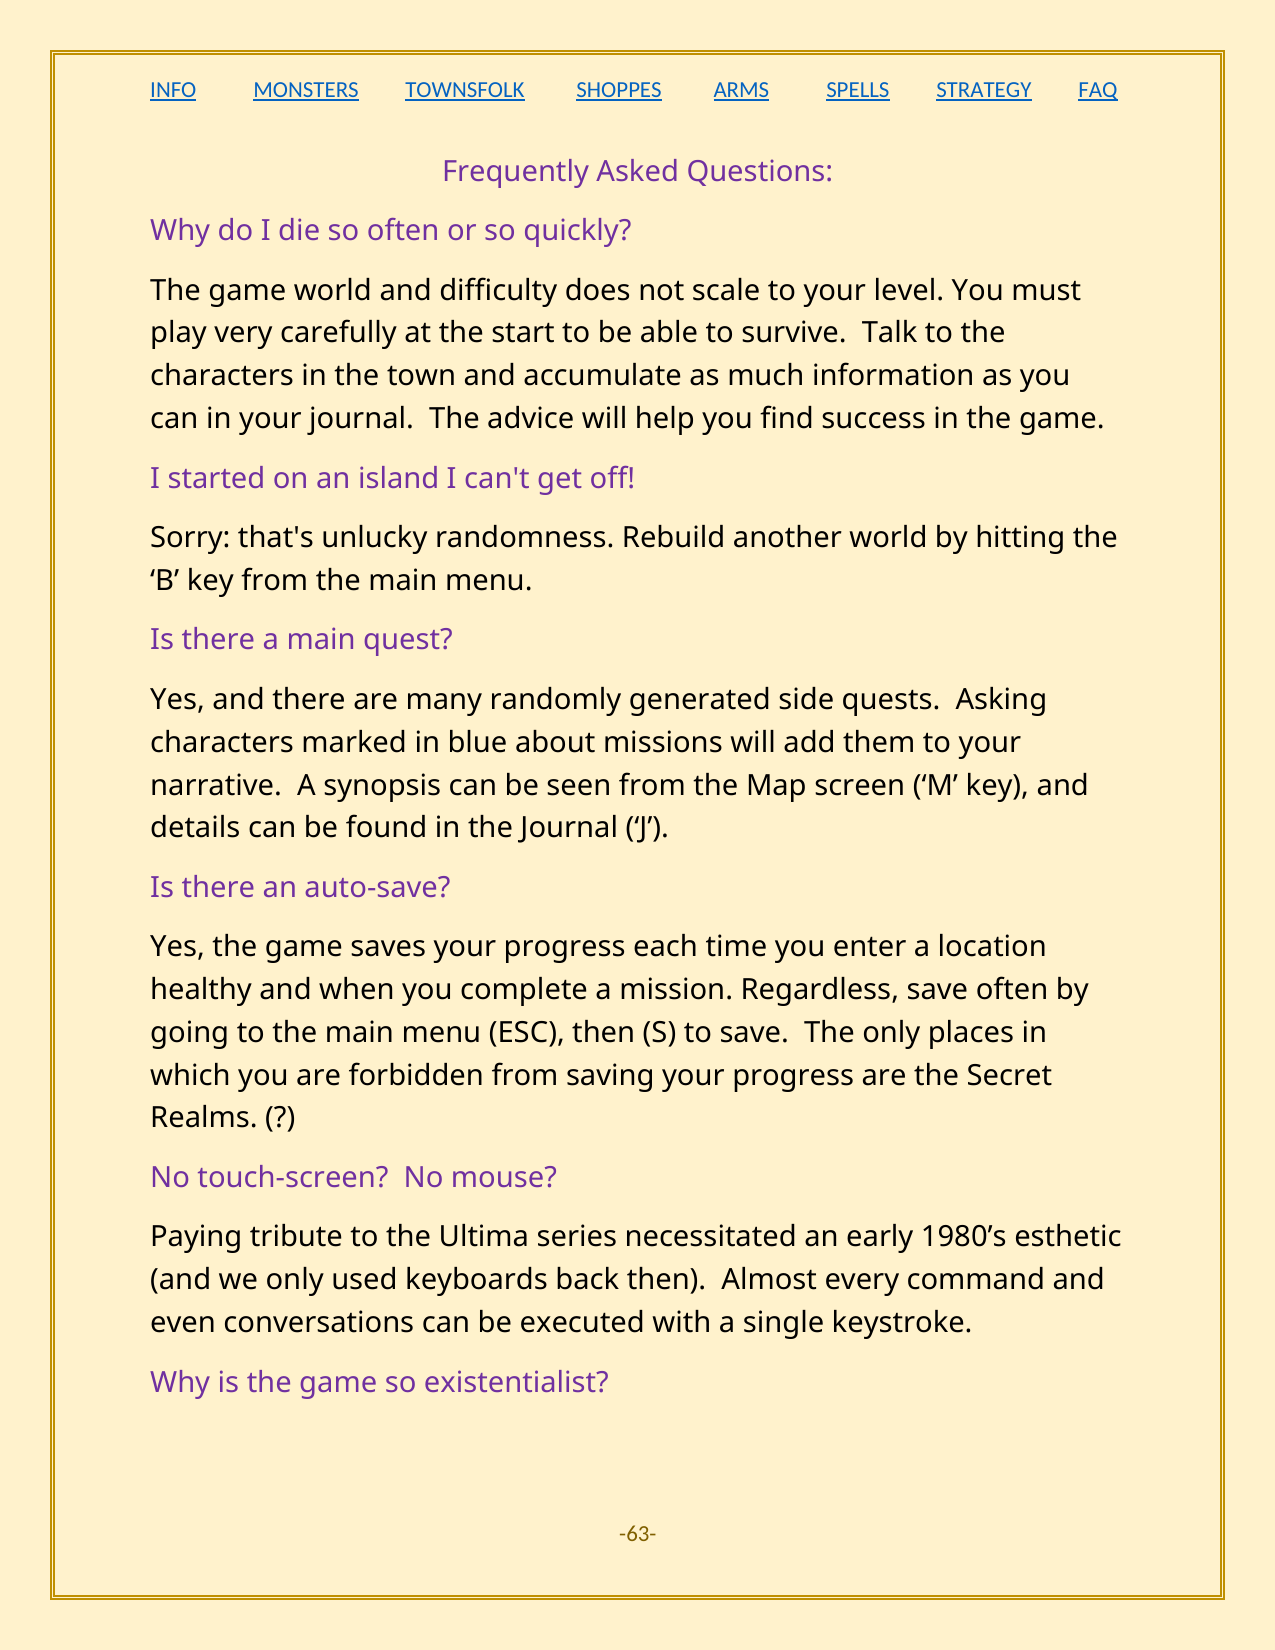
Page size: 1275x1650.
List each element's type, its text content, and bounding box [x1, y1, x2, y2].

text Frequently Asked Questions: [150, 150, 1125, 190]
text The game world and difficulty does not scale to your level. You must play very carefully at the start to be able to survive. Talk to the characters in the town and accumulate as much information as you can in your journal. The advice will help you find success in the game. [150, 269, 1125, 437]
text Yes, and there are many randomly generated side quests. Asking characters marked in blue about missions will add them to your narrative. A synopsis can be seen from the Map screen (‘M’ key), and details can be found in the Journal (‘J’). [150, 678, 1125, 846]
text Paying tribute to the Ultima series necessitated an early 1980’s esthetic (and we only used keyboards back then). Almost every command and even conversations can be executed with a single keystroke. [150, 1216, 1125, 1341]
text Is there a main quest? [150, 619, 1125, 658]
text I started on an island I can't get off! [150, 457, 1125, 497]
text Is there an auto-save? [150, 866, 1125, 906]
text No touch-screen? No mouse? [150, 1156, 1125, 1196]
text Sorry: that's unlucky randomness. Rebuild another world by hitting the ‘B’ key from the main menu. [150, 516, 1125, 599]
text Yes, the game saves your progress each time you enter a location healthy and when you complete a mission. Regardless, save often by going to the main menu (ESC), then (S) to save. The only places in which you are forbidden from saving your progress are the Secret Realms. (?) [150, 926, 1125, 1136]
text Why is the game so existentialist? [150, 1361, 1125, 1401]
text Why do I die so often or so quickly? [150, 209, 1125, 249]
